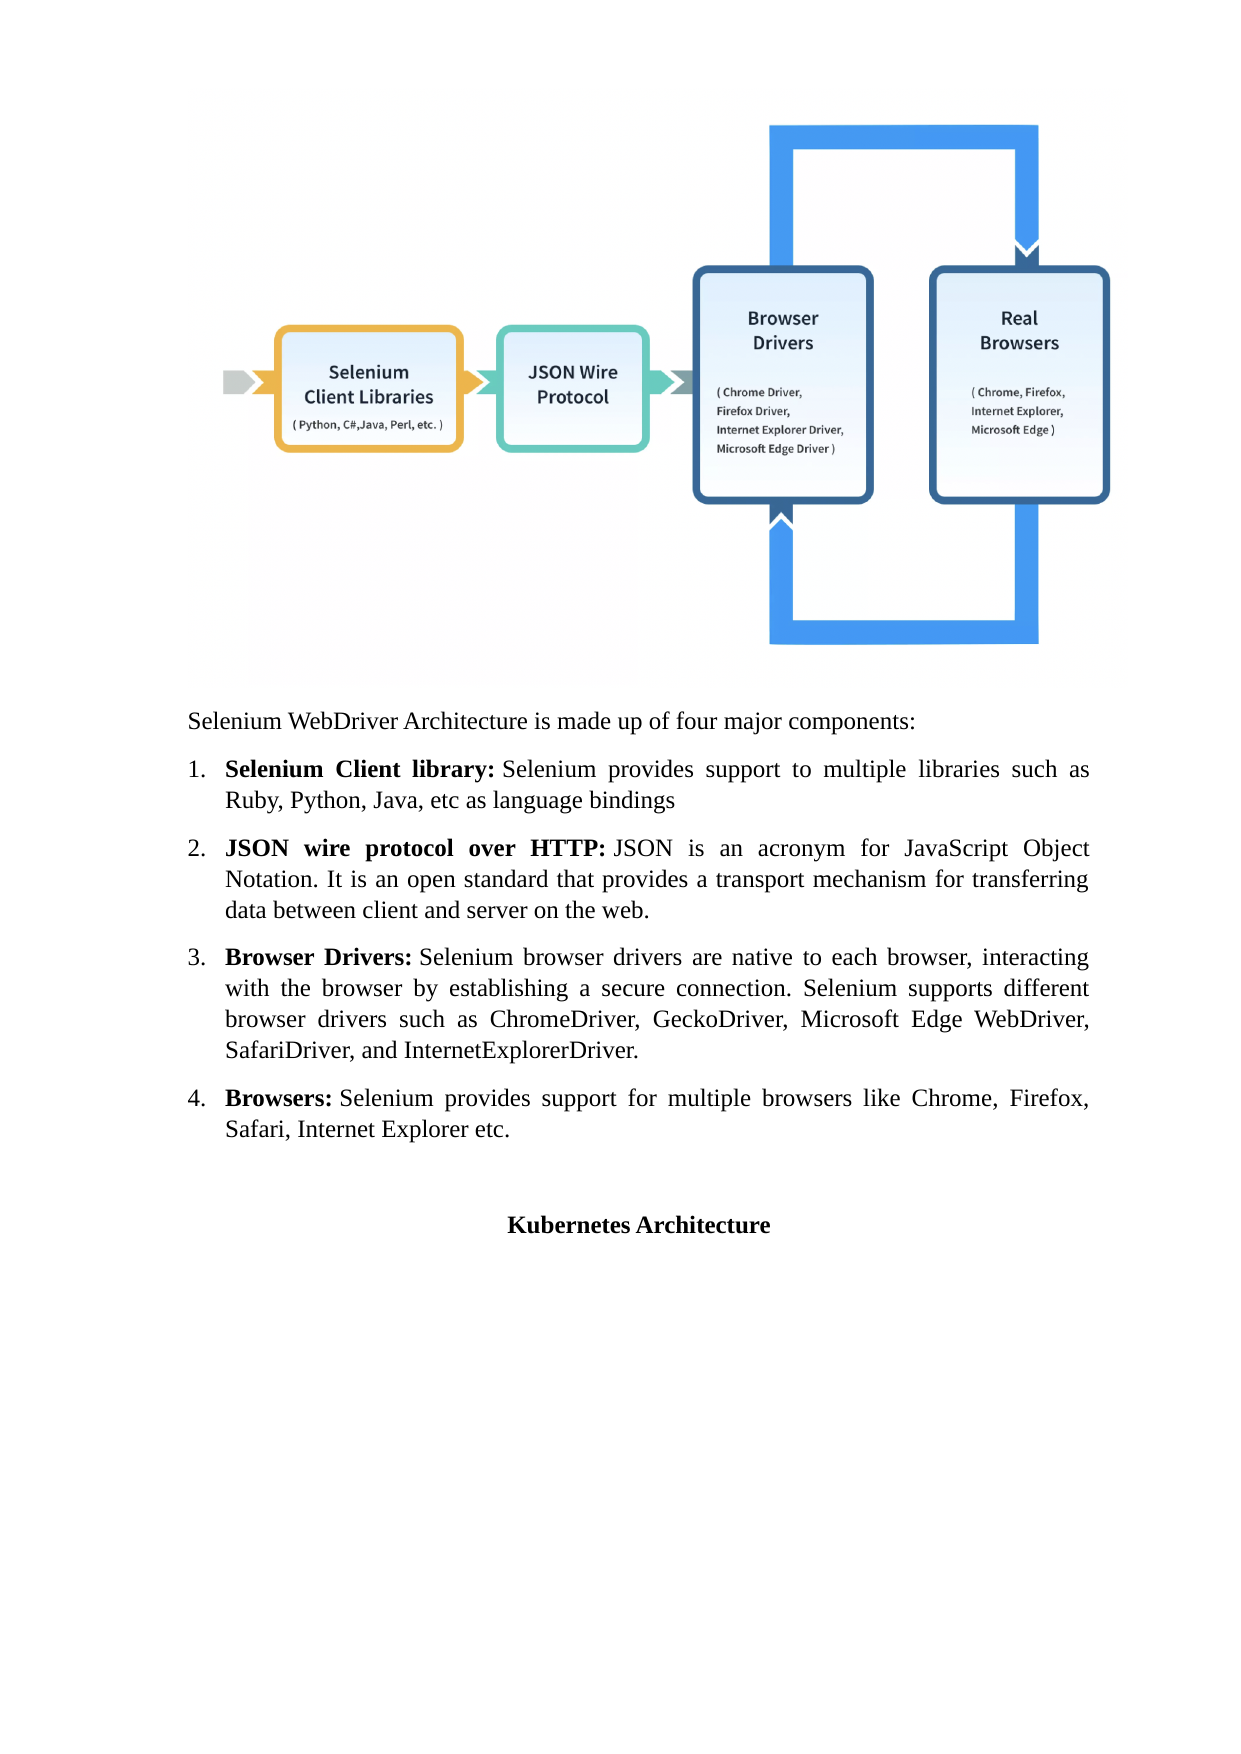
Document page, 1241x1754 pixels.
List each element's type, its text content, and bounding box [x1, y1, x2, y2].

text Selenium WebDriver Architecture is made up of four major components: [187, 706, 1090, 735]
list JSON wire protocol over HTTP: JSON is an acronym for JavaScript Object Notation. It is an open standard that provides a transport mechanism for transferring data between client and server on the web. [187, 833, 1090, 923]
list Browsers: Selenium provides support for multiple browsers like Chrome, Firefox, Safari, Internet Explorer etc. [187, 1083, 1090, 1143]
list Selenium Client library: Selenium provides support to multiple libraries such as Ruby, Python, Java, etc as language bindings [187, 754, 1090, 814]
picture [187, 88, 1128, 688]
text Kubernetes Architecture [187, 1210, 1090, 1238]
list Browser Drivers: Selenium browser drivers are native to each browser, interacting with the browser by establishing a secure connection. Selenium supports different browser drivers such as ChromeDriver, GeckoDriver, Microsoft Edge WebDriver, SafariDriver, and InternetExplorerDriver. [187, 942, 1090, 1064]
